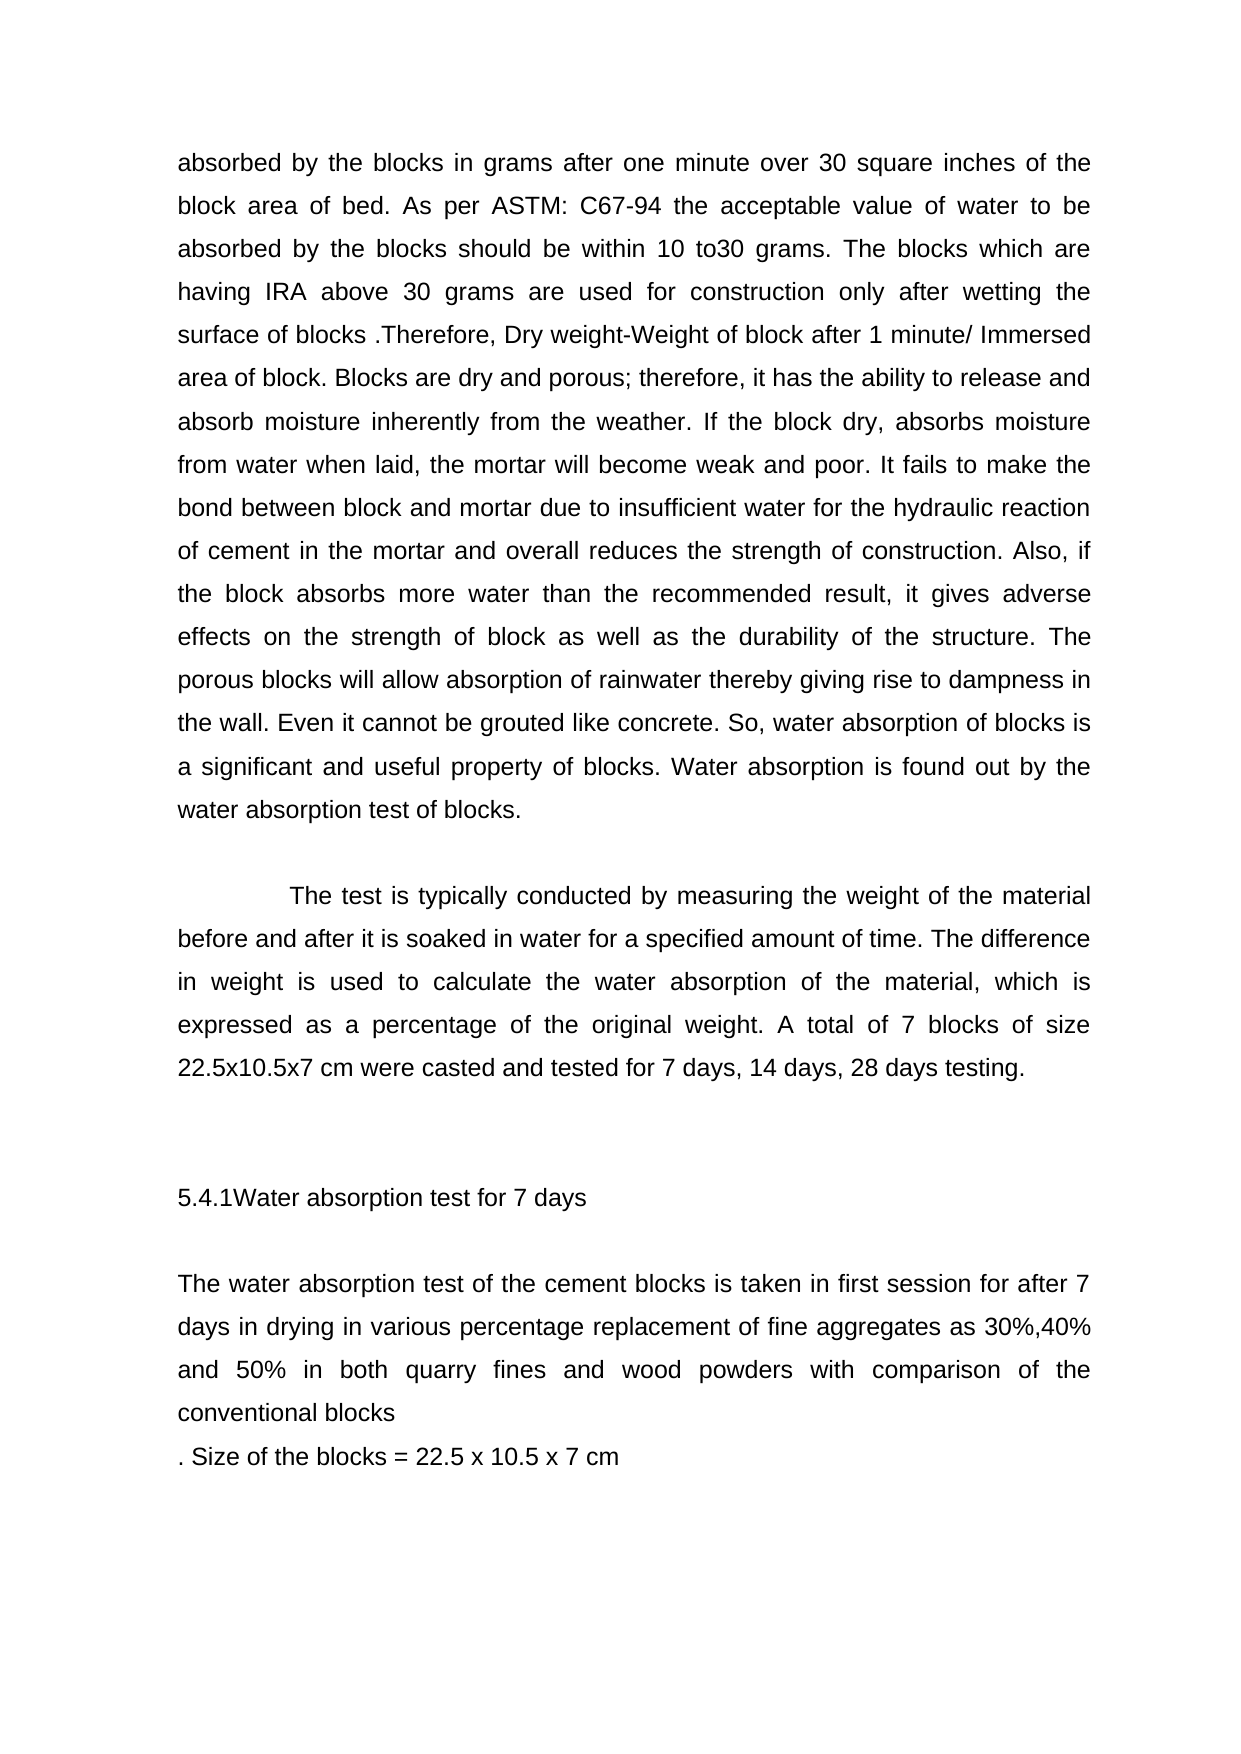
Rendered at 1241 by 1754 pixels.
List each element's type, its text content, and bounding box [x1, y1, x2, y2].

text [177, 148, 1092, 823]
text . Size of the blocks = 22.5 x 10.5 x 7 cm [177, 1441, 1092, 1470]
text The water absorption test of the cement blocks is taken in first session for after 7 days in drying in various percentage replacement of fine aggregates as 30%,40% and 50% in both quarry fines and wood powders with comparison of the conventional blocks [177, 1269, 1092, 1427]
text 5.4.1Water absorption test for 7 days [177, 1183, 1092, 1211]
text The test is typically conducted by measuring the weight of the material before and after it is soaked in water for a specified amount of time. The difference in weight is used to calculate the water absorption of the material, which is expressed as a percentage of the original weight. A total of 7 blocks of size 22.5x10.5x7 cm were casted and tested for 7 days, 14 days, 28 days testing. [177, 881, 1092, 1082]
